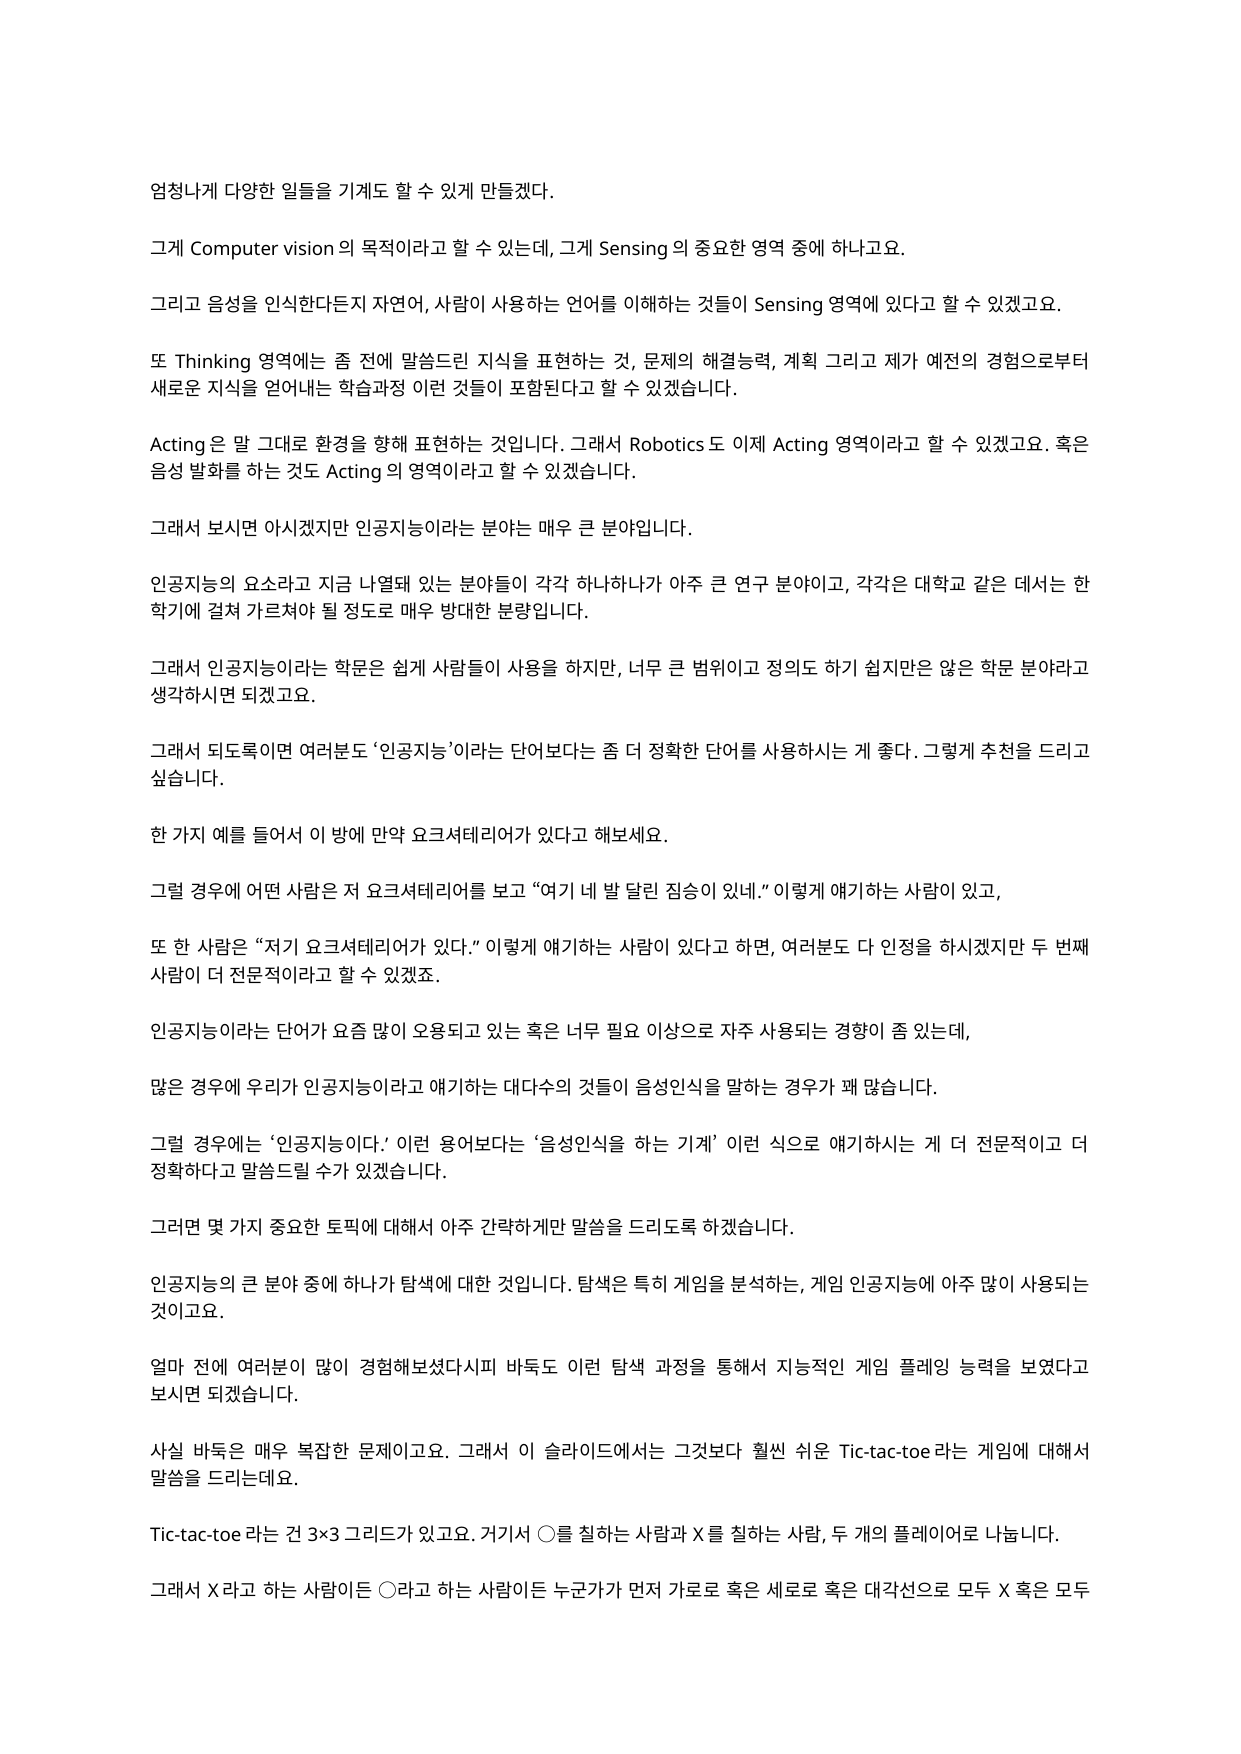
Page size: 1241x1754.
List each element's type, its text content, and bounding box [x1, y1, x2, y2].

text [150, 177, 1090, 204]
text 많은 경우에 우리가 인공지능이라고 얘기하는 대다수의 것들이 음성인식을 말하는 경우가 꽤 많습니다. [150, 1073, 1090, 1100]
text Acting은 말 그대로 환경을 향해 표현하는 것입니다. 그래서 Robotics도 이제 Acting 영역이라고 할 수 있겠고요. 혹은 음성 발화를 하는 것도 Acting의 영역이라고 할 수 있겠습니다. [150, 430, 1090, 484]
text 그래서 되도록이면 여러분도 ‘인공지능’이라는 단어보다는 좀 더 정확한 단어를 사용하시는 게 좋다. 그렇게 추천을 드리고 싶습니다. [150, 737, 1090, 791]
text 그럴 경우에는 ‘인공지능이다.’ 이런 용어보다는 ‘음성인식을 하는 기계’ 이런 식으로 얘기하시는 게 더 전문적이고 더 정확하다고 말씀드릴 수가 있겠습니다. [150, 1129, 1090, 1184]
text 그래서 보시면 아시겠지만 인공지능이라는 분야는 매우 큰 분야입니다. [150, 513, 1090, 541]
text 그럴 경우에 어떤 사람은 저 요크셔테리어를 보고 “여기 네 발 달린 짐승이 있네.” 이렇게 얘기하는 사람이 있고, [150, 877, 1090, 904]
text 얼마 전에 여러분이 많이 경험해보셨다시피 바둑도 이런 탐색 과정을 통해서 지능적인 게임 플레잉 능력을 보였다고 보시면 되겠습니다. [150, 1353, 1090, 1407]
text 사실 바둑은 매우 복잡한 문제이고요. 그래서 이 슬라이드에서는 그것보다 훨씬 쉬운 Tic-tac-toe라는 게임에 대해서 말씀을 드리는데요. [150, 1436, 1090, 1491]
text 그리고 음성을 인식한다든지 자연어, 사람이 사용하는 언어를 이해하는 것들이 Sensing 영역에 있다고 할 수 있겠고요. [150, 290, 1090, 317]
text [150, 1576, 1090, 1603]
text 그래서 인공지능이라는 학문은 쉽게 사람들이 사용을 하지만, 너무 큰 범위이고 정의도 하기 쉽지만은 않은 학문 분야라고 생각하시면 되겠고요. [150, 653, 1090, 708]
text 인공지능이라는 단어가 요즘 많이 오용되고 있는 혹은 너무 필요 이상으로 자주 사용되는 경향이 좀 있는데, [150, 1017, 1090, 1044]
text 그게 Computer vision의 목적이라고 할 수 있는데, 그게 Sensing의 중요한 영역 중에 하나고요. [150, 233, 1090, 261]
text 인공지능의 요소라고 지금 나열돼 있는 분야들이 각각 하나하나가 아주 큰 연구 분야이고, 각각은 대학교 같은 데서는 한 학기에 걸쳐 가르쳐야 될 정도로 매우 방대한 분량입니다. [150, 570, 1090, 624]
text 한 가지 예를 들어서 이 방에 만약 요크셔테리어가 있다고 해보세요. [150, 820, 1090, 847]
text 또 Thinking 영역에는 좀 전에 말씀드린 지식을 표현하는 것, 문제의 해결능력, 계획 그리고 제가 예전의 경험으로부터 새로운 지식을 얻어내는 학습과정 이런 것들이 포함된다고 할 수 있겠습니다. [150, 346, 1090, 401]
text Tic-tac-toe라는 건 3×3 그리드가 있고요. 거기서 ○를 칠하는 사람과 X를 칠하는 사람, 두 개의 플레이어로 나눕니다. [150, 1520, 1090, 1547]
text 그러면 몇 가지 중요한 토픽에 대해서 아주 간략하게만 말씀을 드리도록 하겠습니다. [150, 1213, 1090, 1240]
text 인공지능의 큰 분야 중에 하나가 탐색에 대한 것입니다. 탐색은 특히 게임을 분석하는, 게임 인공지능에 아주 많이 사용되는 것이고요. [150, 1269, 1090, 1323]
text 또 한 사람은 “저기 요크셔테리어가 있다.” 이렇게 얘기하는 사람이 있다고 하면, 여러분도 다 인정을 하시겠지만 두 번째 사람이 더 전문적이라고 할 수 있겠죠. [150, 933, 1090, 987]
